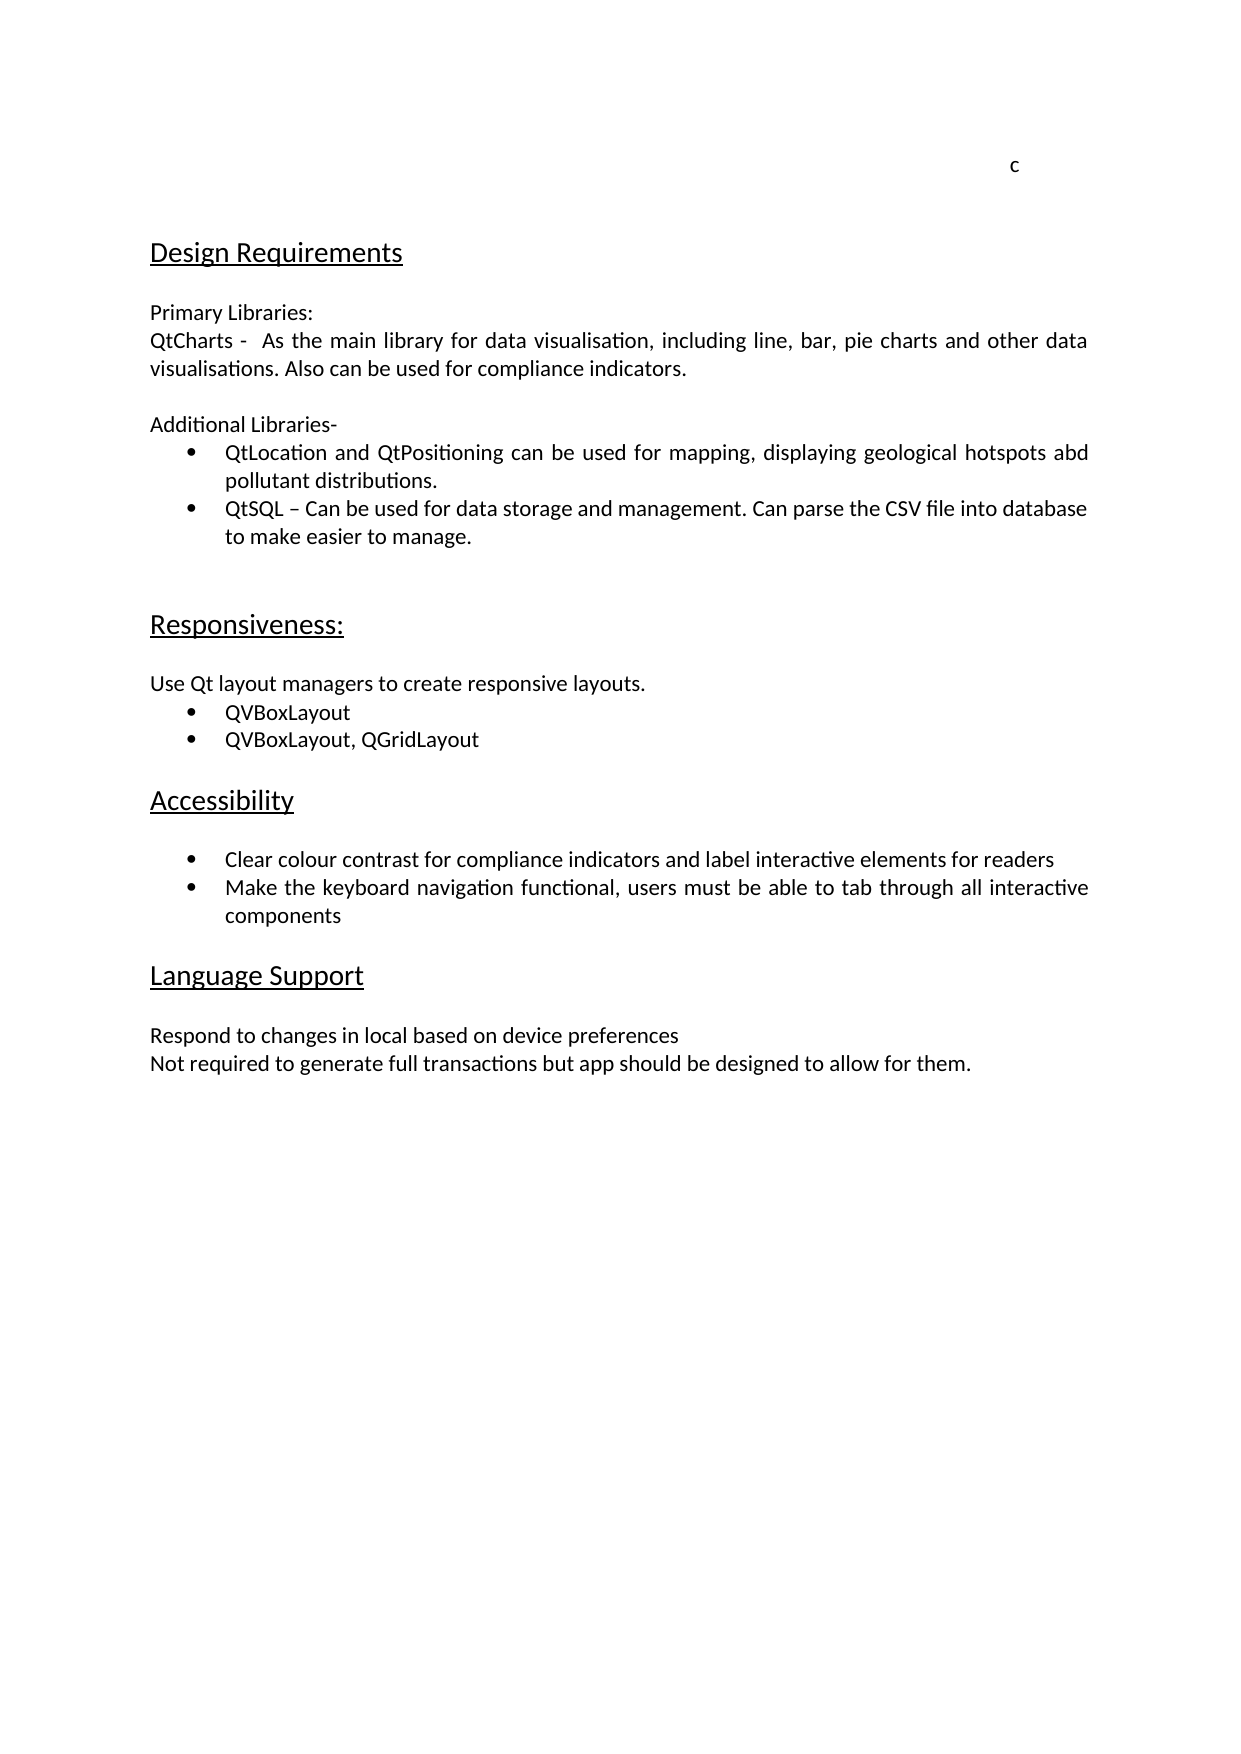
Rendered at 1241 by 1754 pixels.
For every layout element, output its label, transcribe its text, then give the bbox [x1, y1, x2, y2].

list Clear colour contrast for compliance indicators and label interactive elements for readers [187, 845, 1090, 873]
list QVBoxLayout [187, 698, 1090, 726]
text Accessibility [150, 782, 1090, 817]
text Use Qt layout managers to create responsive layouts. [150, 669, 1090, 698]
text Respond to changes in local based on device preferences [150, 1021, 1090, 1049]
text Not required to generate full transactions but app should be designed to allow for them. [150, 1049, 1090, 1077]
text Responsiveness: [150, 606, 1090, 642]
list Make the keyboard navigation functional, users must be able to tab through all interactive components [187, 873, 1090, 929]
list QtSQL – Can be used for data storage and management. Can parse the CSV file into database to make easier to manage. [187, 494, 1090, 550]
text Language Support [150, 957, 1090, 993]
list QVBoxLayout, QGridLayout [187, 726, 1090, 754]
text QtCharts - As the main library for data visualisation, including line, bar, pie charts and other data visualisations. Also can be used for compliance indicators. [150, 326, 1090, 382]
text Design Requirements [150, 234, 1090, 270]
list QtLocation and QtPositioning can be used for mapping, displaying geological hotspots abd pollutant distributions. [187, 438, 1090, 494]
text Primary Libraries: [150, 298, 1090, 326]
text c [150, 150, 1090, 178]
text Additional Libraries- [150, 410, 1090, 438]
